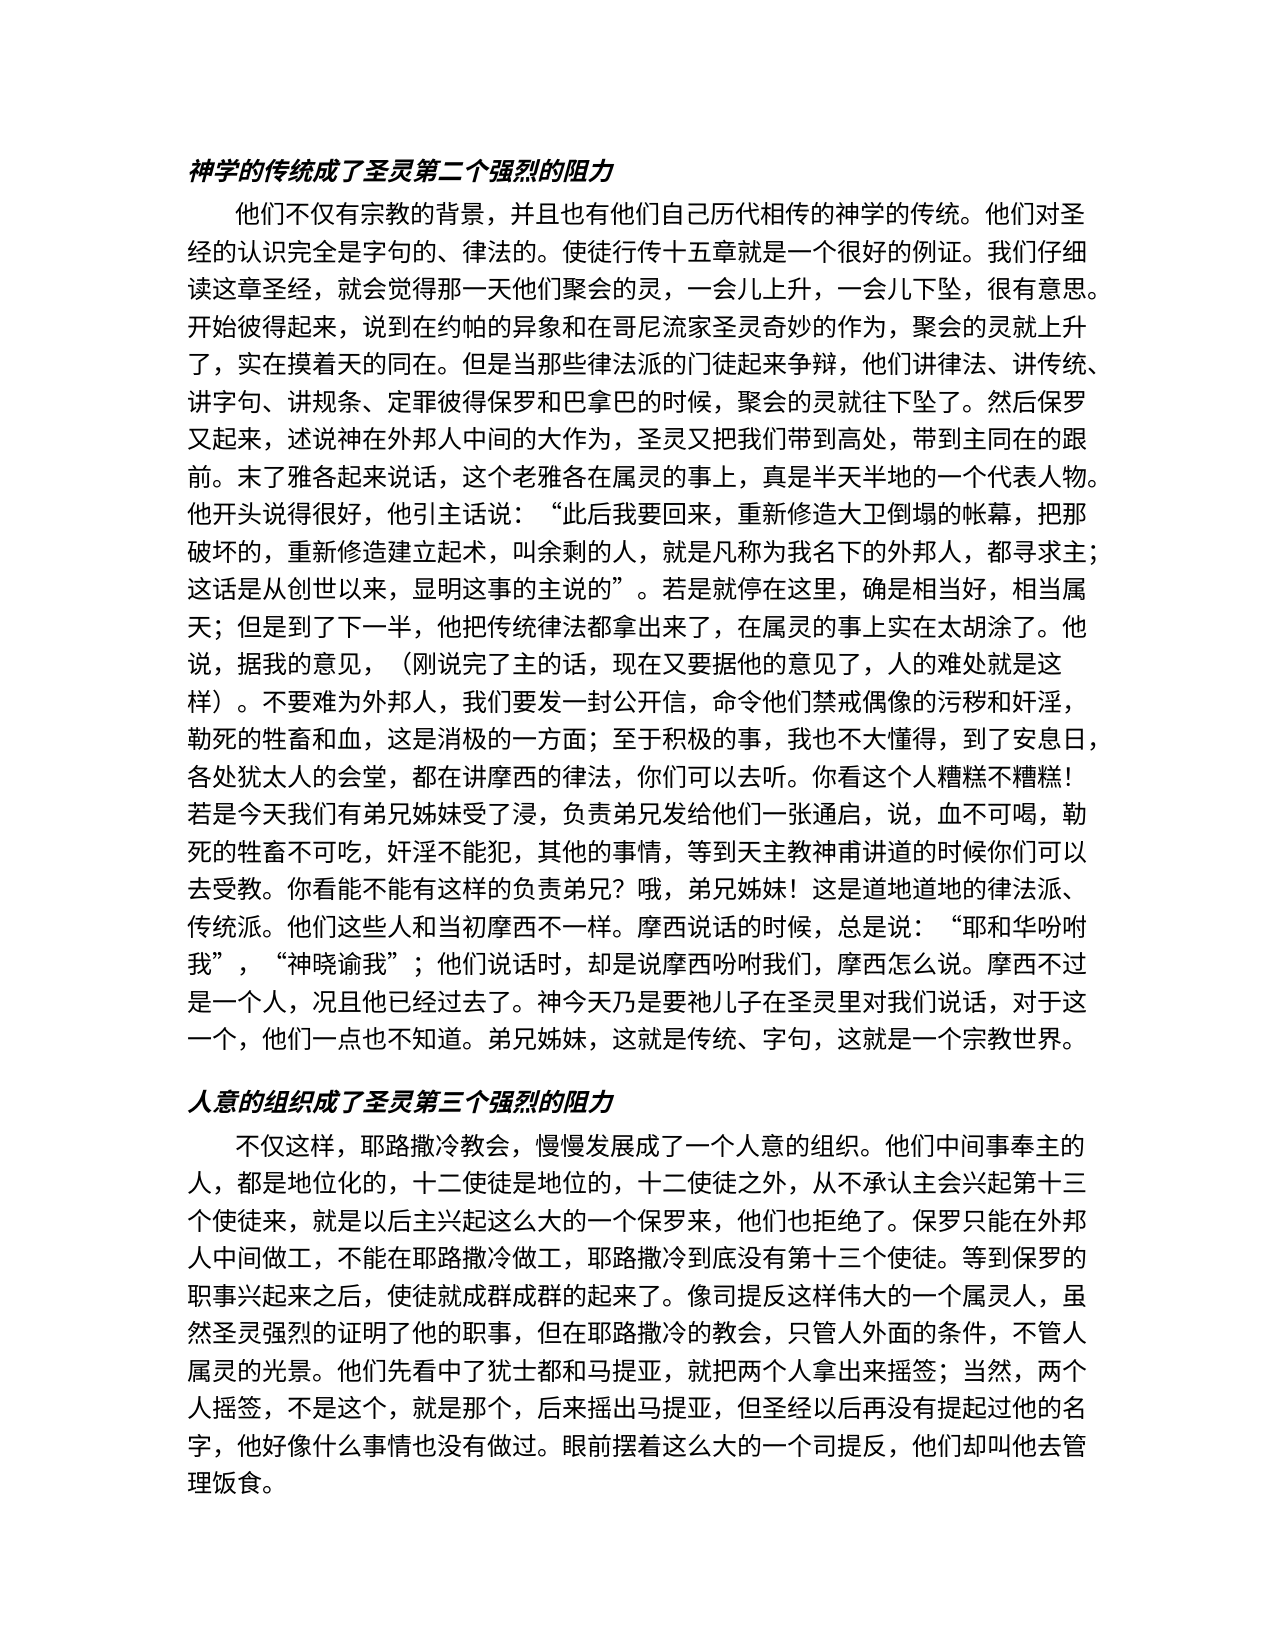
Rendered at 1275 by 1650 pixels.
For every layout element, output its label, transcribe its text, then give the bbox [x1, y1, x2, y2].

subtitle 人意的组织成了圣灵第三个强烈的阻力 [187, 1081, 1087, 1119]
text 不仅这样，耶路撒冷教会，慢慢发展成了一个人意的组织。他们中间事奉主的人，都是地位化的，十二使徒是地位的，十二使徒之外，从不承认主会兴起第十三个使徒来，就是以后主兴起这么大的一个保罗来，他们也拒绝了。保罗只能在外邦人中间做工，不能在耶路撒冷做工，耶路撒冷到底没有第十三个使徒。等到保罗的职事兴起来之后，使徒就成群成群的起来了。像司提反这样伟大的一个属灵人，虽然圣灵强烈的证明了他的职事，但在耶路撒冷的教会，只管人外面的条件，不管人属灵的光景。他们先看中了犹士都和马提亚，就把两个人拿出来摇签；当然，两个人摇签，不是这个，就是那个，后来摇出马提亚，但圣经以后再没有提起过他的名字，他好像什么事情也没有做过。眼前摆着这么大的一个司提反，他们却叫他去管理饭食。 [187, 1125, 1087, 1500]
text 他们不仅有宗教的背景，并且也有他们自己历代相传的神学的传统。他们对圣经的认识完全是字句的、律法的。使徒行传十五章就是一个很好的例证。我们仔细读这章圣经，就会觉得那一天他们聚会的灵，一会儿上升，一会儿下坠，很有意思。开始彼得起来，说到在约帕的异象和在哥尼流家圣灵奇妙的作为，聚会的灵就上升了，实在摸着天的同在。但是当那些律法派的门徒起来争辩，他们讲律法、讲传统、讲字句、讲规条、定罪彼得保罗和巴拿巴的时候，聚会的灵就往下坠了。然后保罗又起来，述说神在外邦人中间的大作为，圣灵又把我们带到高处，带到主同在的跟前。末了雅各起来说话，这个老雅各在属灵的事上，真是半天半地的一个代表人物。他开头说得很好，他引主话说：“此后我要回来，重新修造大卫倒塌的帐幕，把那破坏的，重新修造建立起术，叫余剩的人，就是凡称为我名下的外邦人，都寻求主；这话是从创世以来，显明这事的主说的”。若是就停在这里，确是相当好，相当属天；但是到了下一半，他把传统律法都拿出来了，在属灵的事上实在太胡涂了。他说，据我的意见，（刚说完了主的话，现在又要据他的意见了，人的难处就是这样）。不要难为外邦人，我们要发一封公开信，命令他们禁戒偶像的污秽和奸淫，勒死的牲畜和血，这是消极的一方面；至于积极的事，我也不大懂得，到了安息日，各处犹太人的会堂，都在讲摩西的律法，你们可以去听。你看这个人糟糕不糟糕！若是今天我们有弟兄姊妹受了浸，负责弟兄发给他们一张通启，说，血不可喝，勒死的牲畜不可吃，奸淫不能犯，其他的事情，等到天主教神甫讲道的时候你们可以去受教。你看能不能有这样的负责弟兄？哦，弟兄姊妹！这是道地道地的律法派、传统派。他们这些人和当初摩西不一样。摩西说话的时候，总是说：“耶和华吩咐我”，“神晓谕我”；他们说话时，却是说摩西吩咐我们，摩西怎么说。摩西不过是一个人，况且他已经过去了。神今天乃是要祂儿子在圣灵里对我们说话，对于这一个，他们一点也不知道。弟兄姊妹，这就是传统、字句，这就是一个宗教世界。 [187, 194, 1087, 1056]
subtitle 神学的传统成了圣灵第二个强烈的阻力 [187, 150, 1087, 187]
